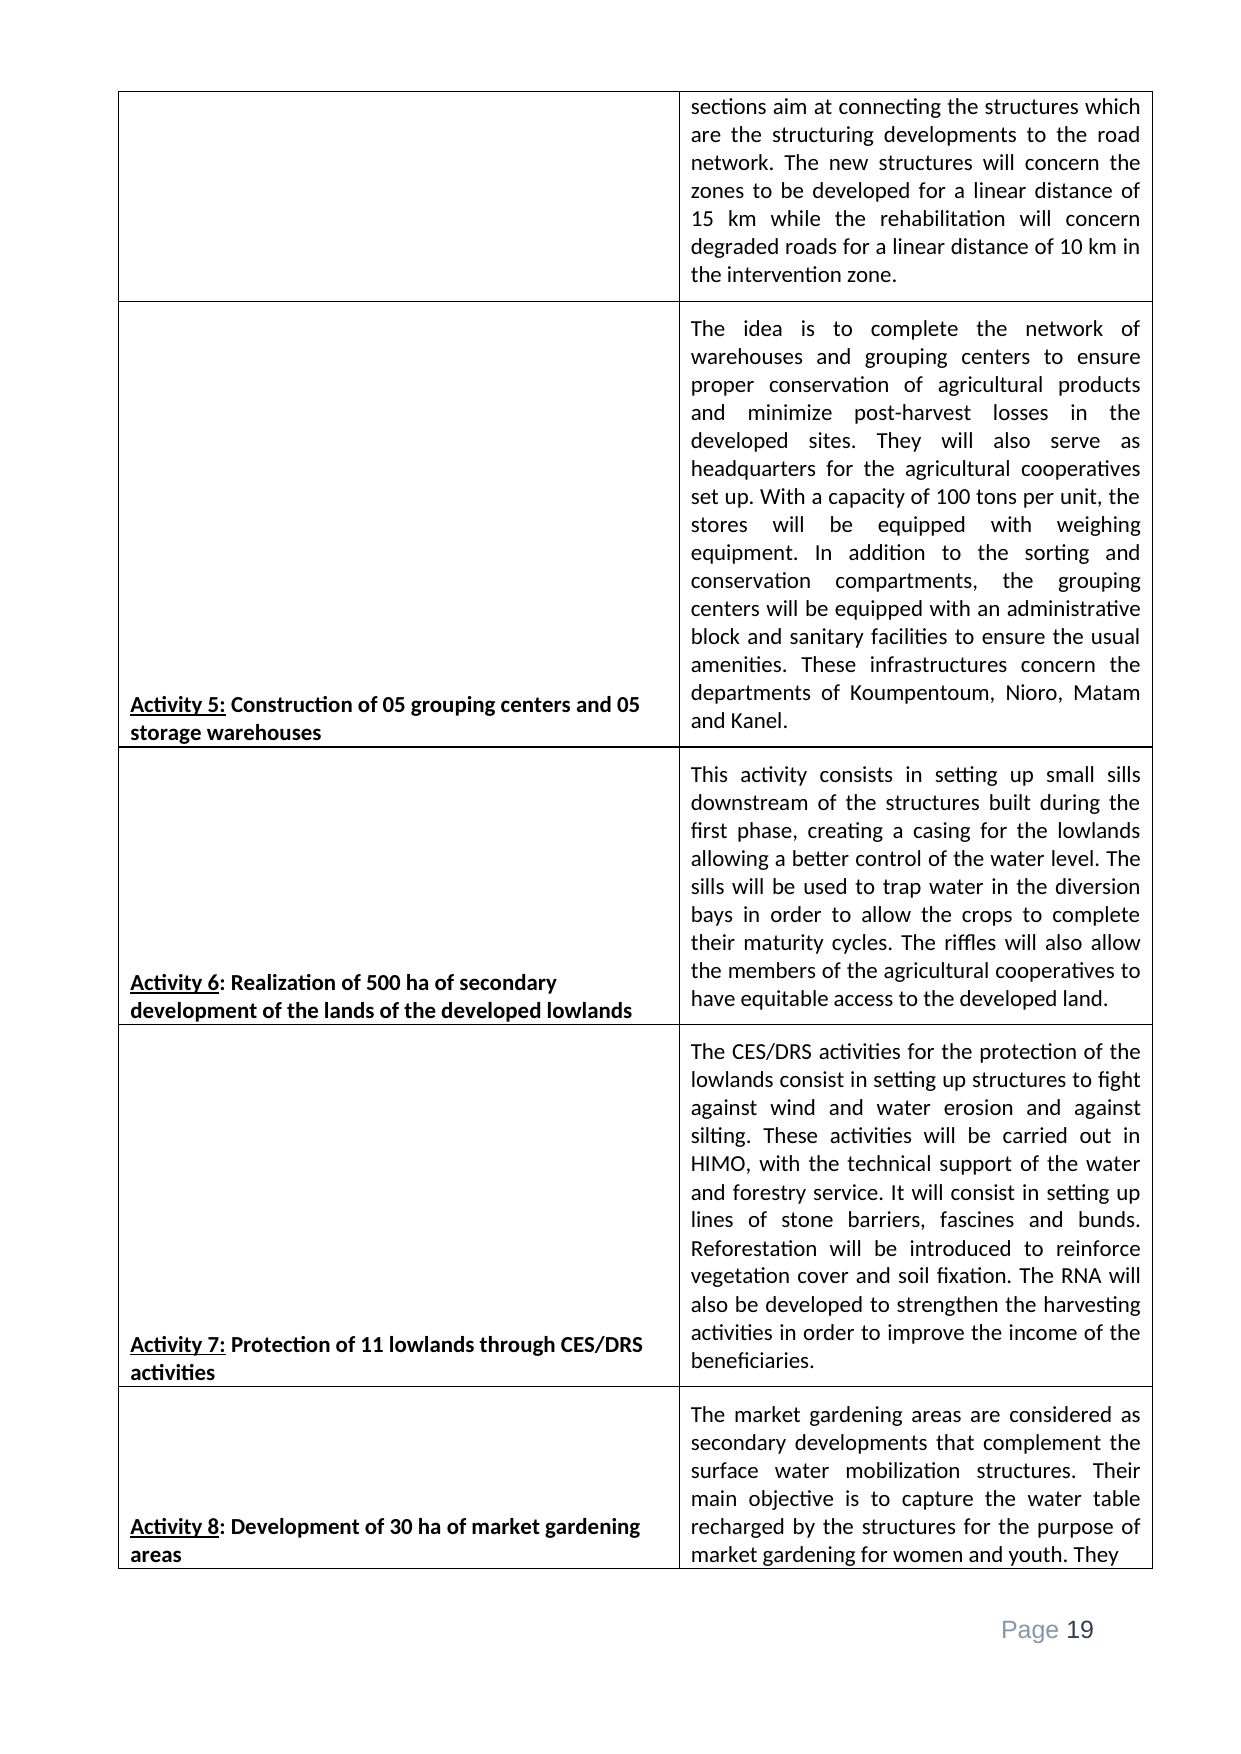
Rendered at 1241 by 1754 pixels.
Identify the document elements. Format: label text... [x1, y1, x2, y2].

table_cell This activity consists in setting up small sills downstream of the structures built during the first phase, creating a casing for the lowlands allowing a better control of the water level. The sills will be used to trap water in the diversion bays in order to allow the crops to complete their maturity cycles. The riffles will also allow the members of the agricultural cooperatives to have equitable access to the developed land. [680, 748, 1152, 1024]
table_cell Activity 8: Development of 30 ha of market gardening areas [119, 1387, 679, 1568]
table_cell Activity 7: Protection of 11 lowlands through CES/DRS activities [119, 1025, 679, 1386]
table_header sections aim at connecting the structures which are the structuring developments to the road network. The new structures will concern the zones to be developed for a linear distance of 15 km while the rehabilitation will concern degraded roads for a linear distance of 10 km in the intervention zone. [680, 92, 1152, 301]
table_cell The CES/DRS activities for the protection of the lowlands consist in setting up structures to fight against wind and water erosion and against silting. These activities will be carried out in HIMO, with the technical support of the water and forestry service. It will consist in setting up lines of stone barriers, fascines and bunds. Reforestation will be introduced to reinforce vegetation cover and soil fixation. The RNA will also be developed to strengthen the harvesting activities in order to improve the income of the beneficiaries. [680, 1025, 1152, 1386]
table_header [119, 92, 679, 301]
table_cell Activity 6: Realization of 500 ha of secondary development of the lands of the developed lowlands [119, 748, 679, 1024]
table_cell The market gardening areas are considered as secondary developments that complement the surface water mobilization structures. Their main objective is to capture the water table recharged by the structures for the purpose of market gardening for women and youth. They [680, 1387, 1152, 1568]
table_cell Activity 5: Construction of 05 grouping centers and 05 storage warehouses [119, 302, 679, 746]
table_cell The idea is to complete the network of warehouses and grouping centers to ensure proper conservation of agricultural products and minimize post-harvest losses in the developed sites. They will also serve as headquarters for the agricultural cooperatives set up. With a capacity of 100 tons per unit, the stores will be equipped with weighing equipment. In addition to the sorting and conservation compartments, the grouping centers will be equipped with an administrative block and sanitary facilities to ensure the usual amenities. These infrastructures concern the departments of Koumpentoum, Nioro, Matam and Kanel. [680, 302, 1152, 746]
